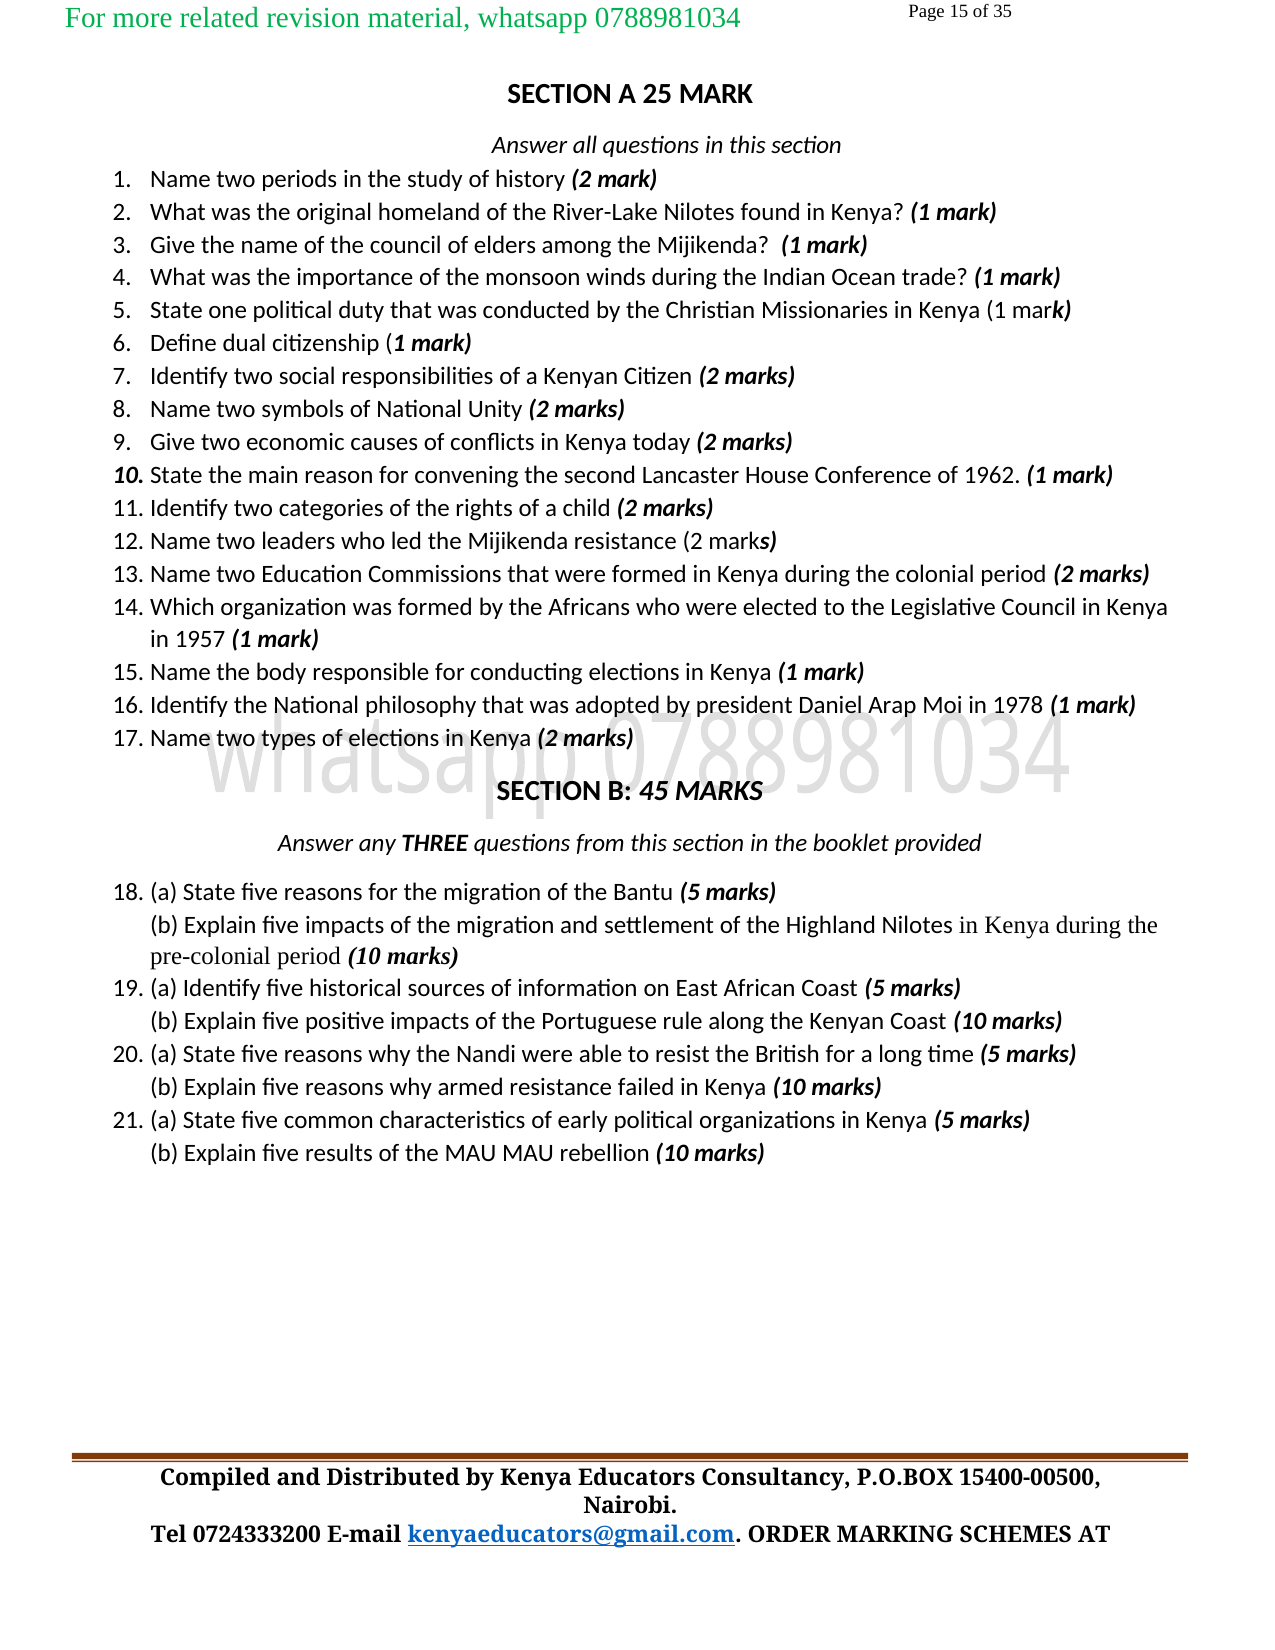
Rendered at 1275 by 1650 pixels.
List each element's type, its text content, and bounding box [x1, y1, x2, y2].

list What was the importance of the monsoon winds during the Indian Ocean trade? (1 mark) [112, 261, 1208, 292]
list Explain five positive impacts of the Portuguese rule along the Kenyan Coast (10 marks) [150, 1005, 1208, 1036]
text Answer any THREE questions from this section in the booklet provided [142, 827, 1118, 857]
list Explain five results of the MAU MAU rebellion (10 marks) [150, 1137, 1208, 1168]
list Identify two social responsibilities of a Kenyan Citizen (2 marks) [112, 360, 1208, 391]
list Define dual citizenship (1 mark) [112, 327, 1208, 358]
text Answer all questions in this section [492, 130, 1208, 160]
list State the main reason for convening the second Lancaster House Conference of 1962. (1 mark) [112, 459, 1208, 490]
list Name two types of elections in Kenya (2 marks) [112, 722, 1208, 753]
list Explain five impacts of the migration and settlement of the Highland Nilotes in Kenya during the pre-colonial period (10 marks) [150, 909, 1160, 970]
text SECTION B: 45 MARKS [496, 772, 1208, 807]
list (a) Identify five historical sources of information on East African Coast (5 marks) [112, 972, 1208, 1003]
list Identify two categories of the rights of a child (2 marks) [112, 492, 1208, 523]
list What was the original homeland of the River-Lake Nilotes found in Kenya? (1 mark) [112, 196, 1208, 226]
list Name two leaders who led the Mijikenda resistance (2 marks) [112, 525, 1208, 556]
list Identify the National philosophy that was adopted by president Daniel Arap Moi in 1978 (1 mark) [112, 689, 1208, 720]
list (a) State five reasons for the migration of the Bantu (5 marks) [112, 876, 1208, 907]
list Name two symbols of National Unity (2 marks) [112, 393, 1208, 424]
list Explain five reasons why armed resistance failed in Kenya (10 marks) [150, 1071, 1208, 1102]
list Give the name of the council of elders among the Mijikenda? (1 mark) [112, 229, 1208, 259]
list Which organization was formed by the Africans who were elected to the Legislative Council in Kenya in 1957 (1 mark) [112, 591, 1168, 654]
text SECTION A 25 MARK [142, 75, 1118, 111]
list Name the body responsible for conducting elections in Kenya (1 mark) [112, 656, 1208, 687]
list (a) State five reasons why the Nandi were able to resist the British for a long time (5 marks) [112, 1038, 1208, 1069]
list Name two Education Commissions that were formed in Kenya during the colonial period (2 marks) [112, 558, 1208, 589]
list State one political duty that was conducted by the Christian Missionaries in Kenya (1 mark) [112, 294, 1208, 325]
list Give two economic causes of conflicts in Kenya today (2 marks) [112, 426, 1208, 457]
list (a) State five common characteristics of early political organizations in Kenya (5 marks) [112, 1104, 1208, 1135]
list Name two periods in the study of history (2 mark) [112, 163, 1208, 193]
